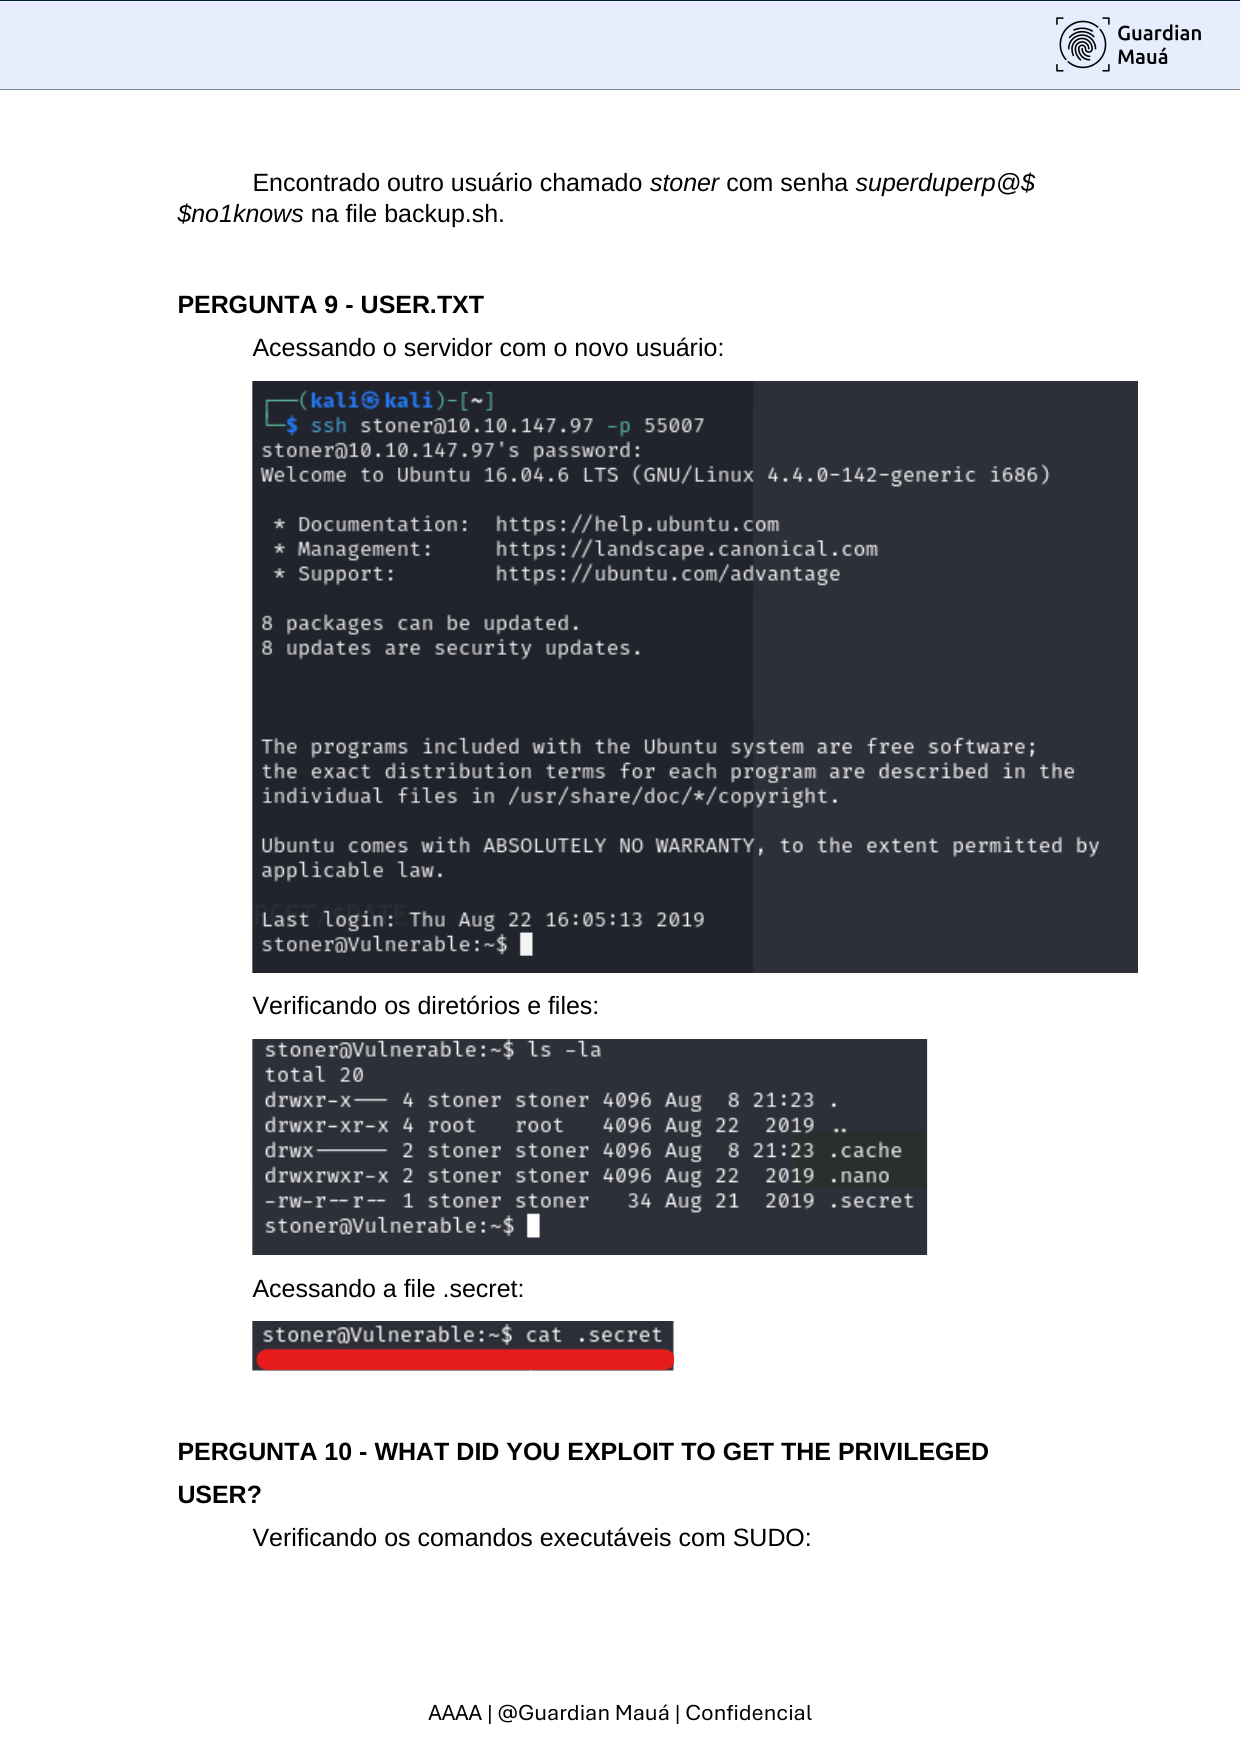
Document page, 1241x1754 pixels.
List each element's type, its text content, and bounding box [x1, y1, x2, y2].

text Pergunta 9 - user.txt [177, 290, 1063, 319]
picture [252, 1039, 928, 1255]
text Pergunta 10 - What did you exploit to get the privileged user? [177, 1437, 1063, 1509]
text Verificando os comandos executáveis com SUDO: [177, 1523, 1063, 1552]
text Encontrado outro usuário chamado stoner com senha superduperp@$$no1knows na file backup.sh. [177, 168, 1063, 228]
text Acessando a file .secret: [177, 1274, 1063, 1302]
text Verificando os diretórios e files: [177, 991, 1063, 1020]
text Acessando o servidor com o novo usuário: [177, 333, 1063, 362]
picture [0, 2, 1241, 90]
picture [252, 1321, 674, 1371]
picture [252, 381, 1138, 973]
